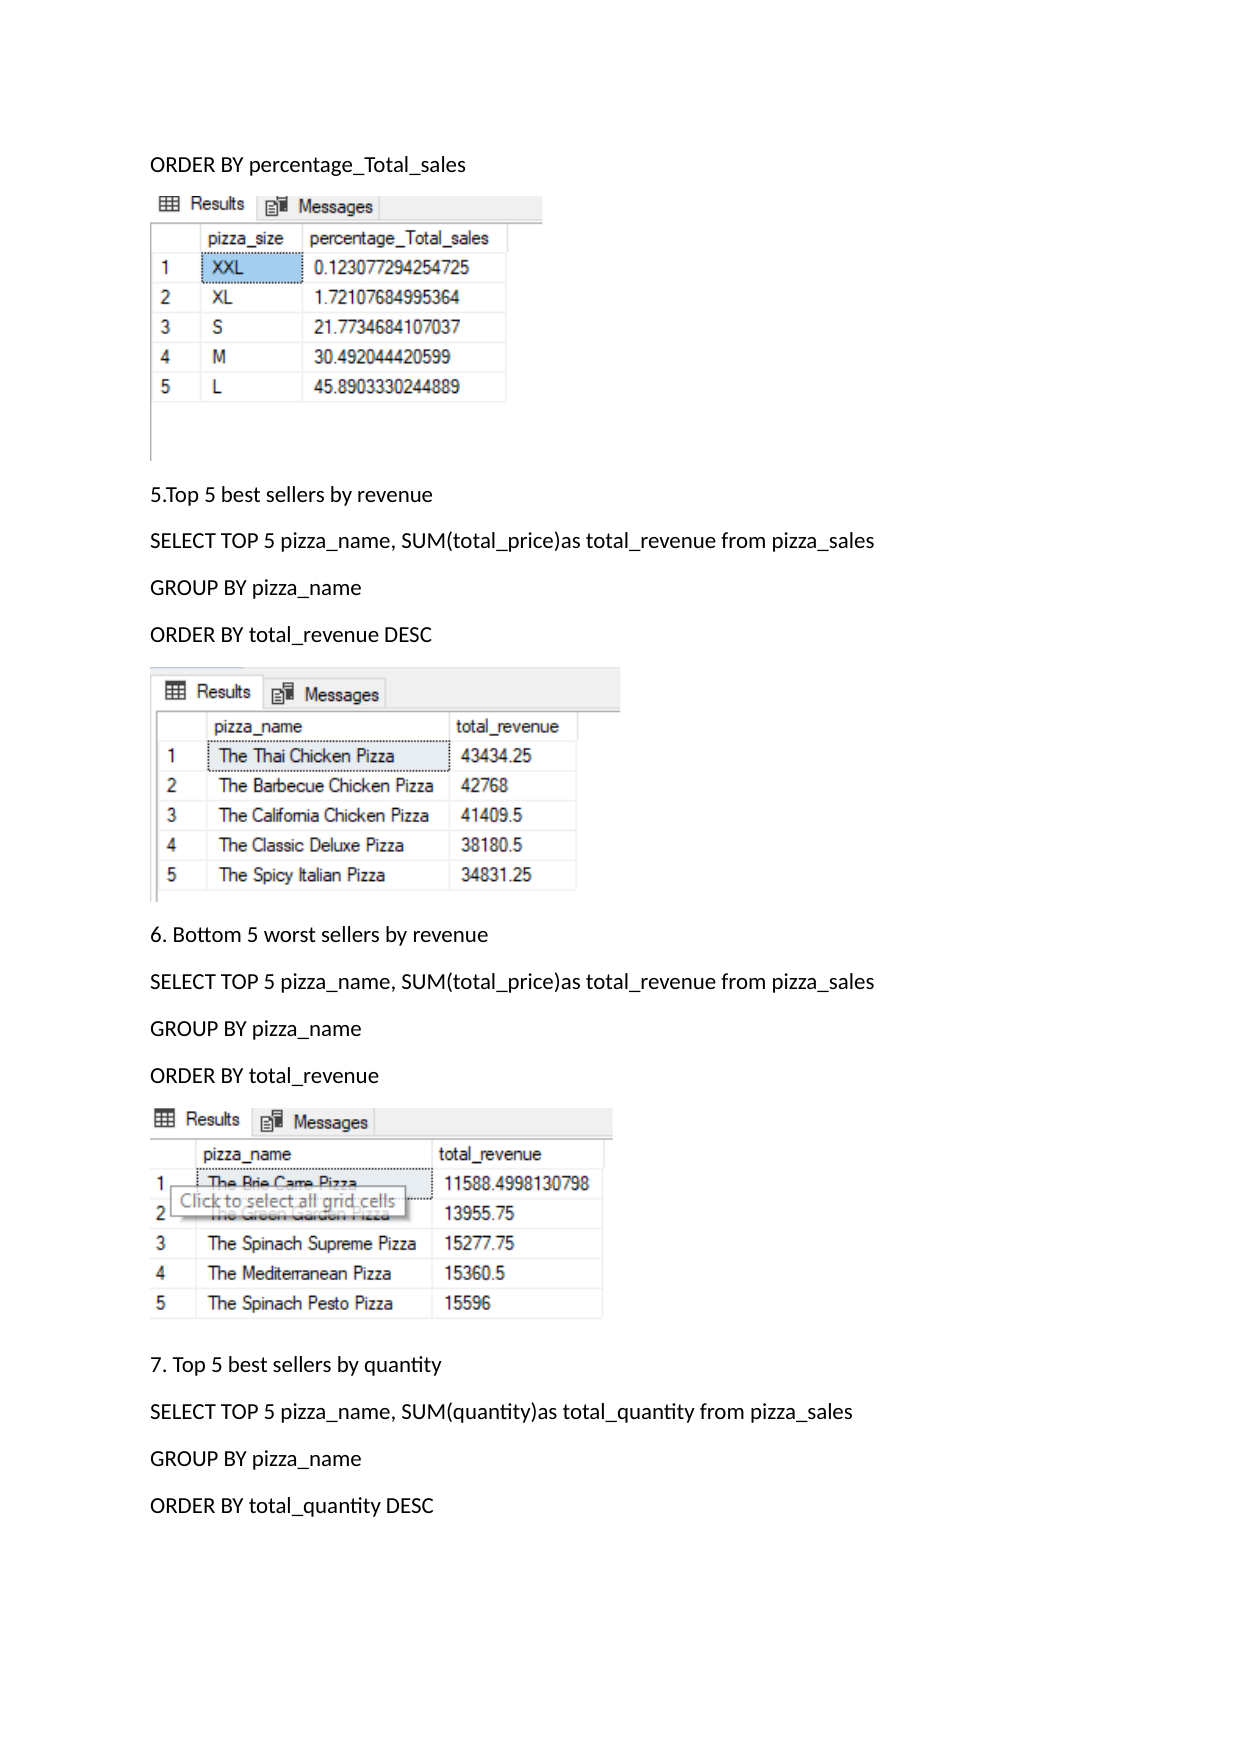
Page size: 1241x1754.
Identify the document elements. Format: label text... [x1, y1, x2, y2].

text GROUP BY pizza_name [150, 573, 1090, 602]
text 5.Top 5 best sellers by revenue [150, 480, 1090, 508]
text SELECT TOP 5 pizza_name, SUM(total_price)as total_revenue from pizza_sales [150, 967, 1090, 995]
text GROUP BY pizza_name [150, 1014, 1090, 1042]
picture [150, 196, 543, 461]
text 7. Top 5 best sellers by quantity [150, 1350, 1090, 1378]
text ORDER BY percentage_Total_sales [150, 150, 1090, 178]
picture [150, 1108, 613, 1332]
text SELECT TOP 5 pizza_name, SUM(total_price)as total_revenue from pizza_sales [150, 527, 1090, 555]
text ORDER BY total_revenue [150, 1061, 1090, 1089]
picture [150, 667, 621, 902]
text ORDER BY total_quantity DESC [150, 1491, 1090, 1519]
text GROUP BY pizza_name [150, 1444, 1090, 1472]
text 6. Bottom 5 worst sellers by revenue [150, 921, 1090, 948]
text ORDER BY total_revenue DESC [150, 620, 1090, 648]
text SELECT TOP 5 pizza_name, SUM(quantity)as total_quantity from pizza_sales [150, 1397, 1090, 1425]
